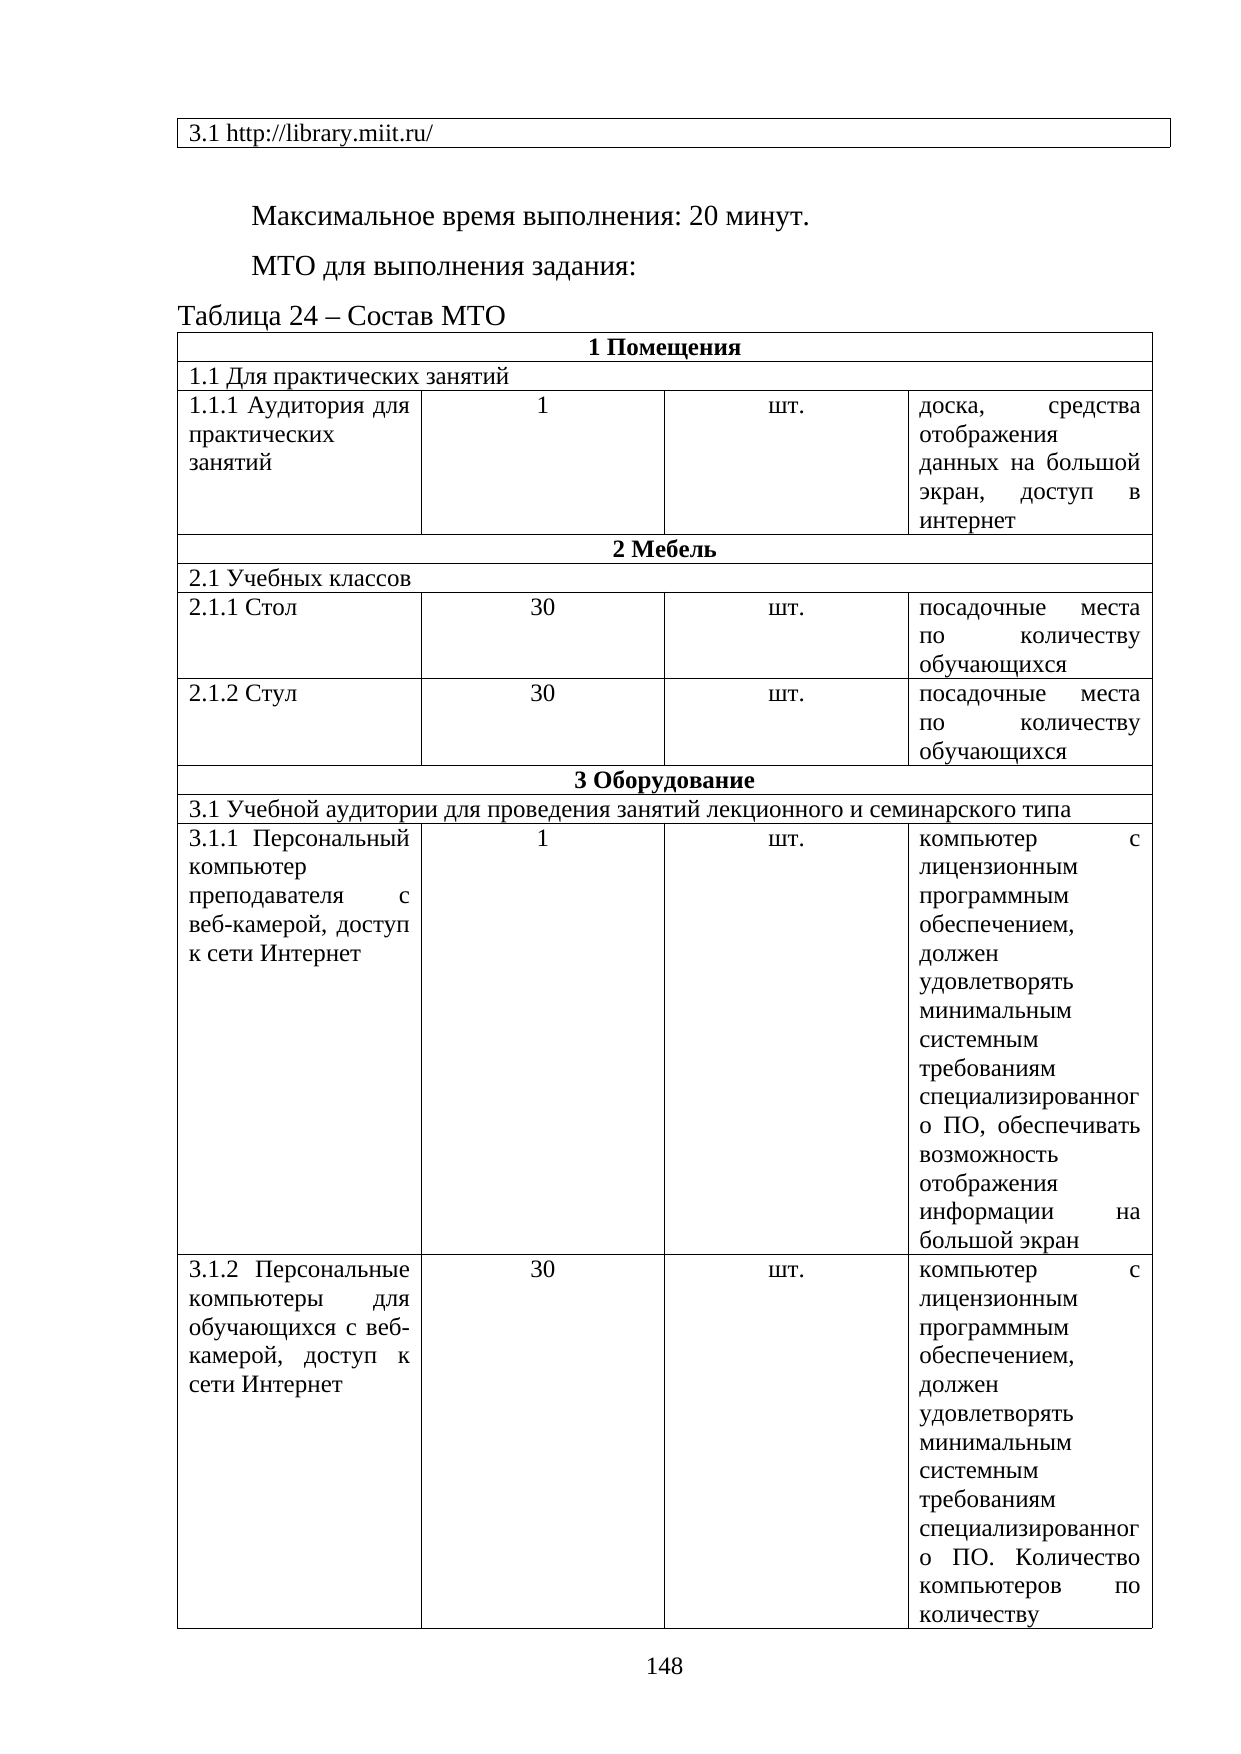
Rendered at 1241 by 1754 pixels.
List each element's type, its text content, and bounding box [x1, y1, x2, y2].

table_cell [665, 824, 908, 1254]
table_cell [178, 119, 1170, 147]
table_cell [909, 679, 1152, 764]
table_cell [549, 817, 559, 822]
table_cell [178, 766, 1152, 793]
text МТО для выполнения задания: [177, 248, 1152, 281]
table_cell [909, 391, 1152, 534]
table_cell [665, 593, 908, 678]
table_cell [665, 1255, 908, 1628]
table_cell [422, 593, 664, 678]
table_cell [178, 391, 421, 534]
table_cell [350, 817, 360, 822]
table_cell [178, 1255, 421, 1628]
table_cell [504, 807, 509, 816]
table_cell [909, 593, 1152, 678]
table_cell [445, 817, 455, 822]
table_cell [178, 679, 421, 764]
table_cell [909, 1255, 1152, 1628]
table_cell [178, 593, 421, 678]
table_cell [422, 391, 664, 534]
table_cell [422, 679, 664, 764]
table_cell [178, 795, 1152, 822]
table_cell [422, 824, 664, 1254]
text Максимальное время выполнения: 20 минут. [177, 198, 1152, 231]
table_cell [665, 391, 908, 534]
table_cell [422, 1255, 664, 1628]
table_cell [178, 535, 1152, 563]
text Таблица 24 – Состав МТО [177, 298, 1152, 332]
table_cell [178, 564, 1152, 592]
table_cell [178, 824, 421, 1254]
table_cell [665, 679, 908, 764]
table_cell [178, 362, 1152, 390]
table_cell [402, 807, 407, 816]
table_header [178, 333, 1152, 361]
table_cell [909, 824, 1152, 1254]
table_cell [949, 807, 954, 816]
